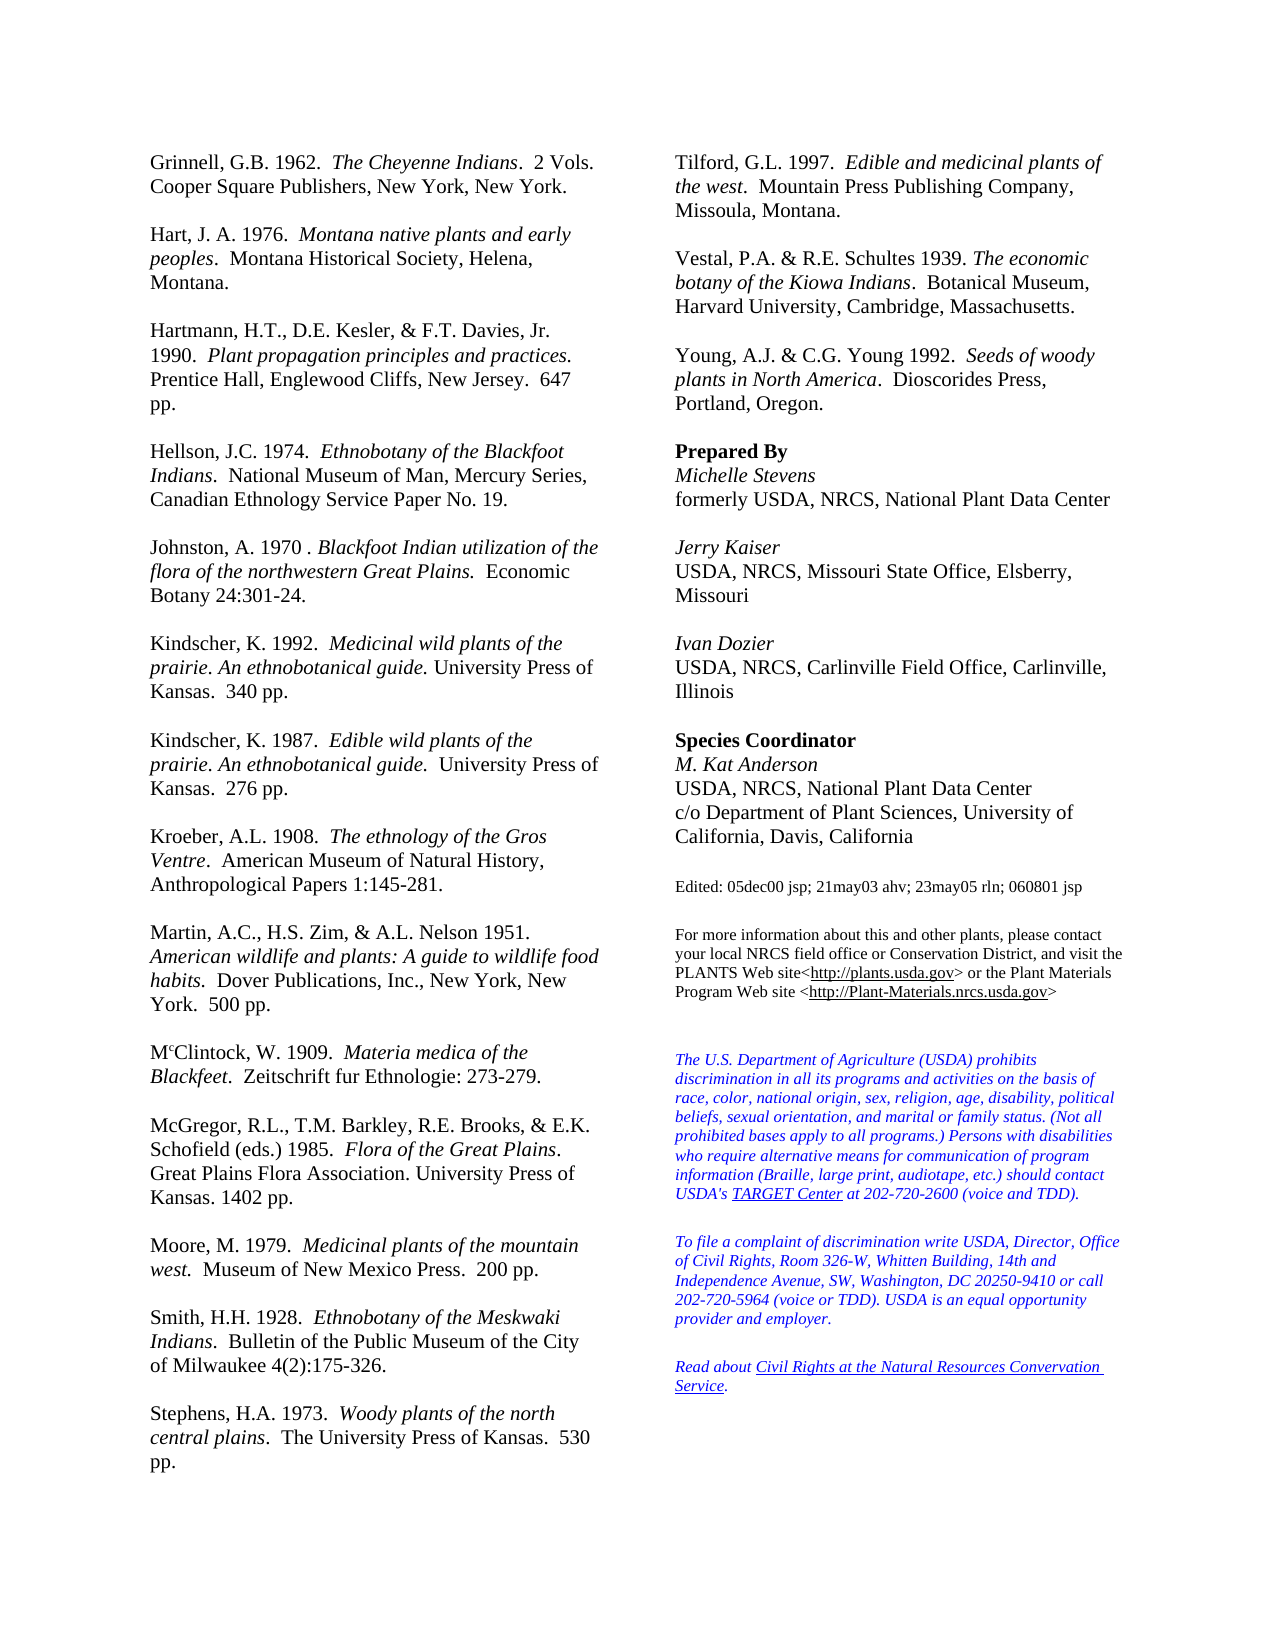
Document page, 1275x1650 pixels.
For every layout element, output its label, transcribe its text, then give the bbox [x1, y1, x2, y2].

text c/o Department of Plant Sciences, of , [675, 800, 1125, 848]
text formerly USDA, NRCS, [675, 487, 1125, 511]
text Kroeber, A.L. 1908. The ethnology of the Gros Ventre. of Natural History, Anthropological Papers 1:145-281. [150, 824, 600, 896]
text Grinnell, G.B. 1962. The Indians. 2 Vols. Publishers, . [150, 150, 600, 198]
text Vestal, P.A. & R.E. Schultes 1939. The economic botany of the Kiowa Indians. , , . [675, 246, 1125, 318]
text Hartmann, H.T., D.E. Kesler, & F.T. Davies, Jr. 1990. Plant propagation principles and practices. Prentice Hall, Cliffs, . 647 pp. [150, 318, 600, 415]
subtitle Prepared By [675, 439, 1125, 463]
subtitle Michelle Stevens [675, 463, 1125, 487]
text Smith, H.H. 1928. Ethnobotany of the Meskwaki Indians. Bulletin of the of the City of 4(2):175-326. [150, 1305, 600, 1377]
subtitle Jerry Kaiser [675, 535, 1125, 559]
text , A. 1970 . Blackfoot Indian utilization of the flora of the northwestern . Economic Botany 24:301-24. [150, 535, 600, 607]
text USDA, NRCS, Office, [675, 559, 1125, 607]
text Martin, A.C., H.S. Zim, & A.L. Nelson 1951. American wildlife and plants: A guide to wildlife food habits. Dover Publications, Inc., . 500 pp. [150, 920, 600, 1016]
text Tilford, G.L. 1997. Edible and medicinal plants of the west. Mountain Press Publishing Company, . [675, 150, 1125, 222]
text Hellson, J.C. 1974. Ethnobotany of the Blackfoot Indians. of Man, Mercury Series, Canadian Ethnology Service Paper No. 19. [150, 439, 600, 511]
text The Department of Agriculture (USDA) prohibits discrimination in all its programs and activities on the basis of race, color, national origin, sex, religion, age, disability, political beliefs, sexual orientation, and marital or family status. (Not all prohibited bases apply to all programs.) Persons with disabilities who require alternative means for communication of program information (Braille, large print, audiotape, etc.) should contact USDA's TARGET Center at 202-720-2600 (voice and TDD). [675, 1049, 1125, 1203]
text For more information about this and other plants, please contact your local NRCS field office or Conservation District, and visit the PLANTS Web site<http://plants.usda.gov> or the Plant Materials Program Web site <http://Plant-Materials.nrcs.usda.gov> [675, 924, 1125, 1001]
subtitle M. Kat Anderson [675, 752, 1125, 776]
text Kindscher, K. 1992. Medicinal wild plants of the prairie. An ethnobotanical guide. University Press of . 340 pp. [150, 631, 600, 703]
text Kindscher, K. 1987. Edible wild plants of the prairie. An ethnobotanical guide. University Press of . 276 pp. [150, 727, 600, 800]
subtitle Ivan Dozier [675, 631, 1125, 655]
text To file a complaint of discrimination write USDA, Director, Office of Civil Rights, Room 326-W, Whitten Building, 14th and Independence Avenue, SW, Washington, DC 20250-9410 or call 202-720-5964 (voice or TDD). USDA is an equal opportunity provider and employer. [675, 1232, 1125, 1328]
text McClintock, W. 1909. Materia medica of the Blackfeet. Zeitschrift fur Ethnologie: 273-279. [150, 1040, 600, 1088]
subtitle Species Coordinator [675, 727, 1125, 752]
text Edited: 05dec00 jsp; 21may03 ahv; 23may05 rln; 060801 jsp [675, 877, 1125, 896]
text Stephens, H.A. 1973. Woody plants of the north central plains. The University Press of . 530 pp. [150, 1401, 600, 1473]
text McGregor, R.L., T.M. Barkley, , & E.K. Schofield (eds.) 1985. Flora of the . Flora Association. University Press of . 1402 pp. [150, 1112, 600, 1209]
text USDA, NRCS, Carlinville Field Office, [675, 655, 1125, 703]
text USDA, NRCS, [675, 776, 1125, 800]
text , M. 1979. Medicinal plants of the mountain west. Press. 200 pp. [150, 1233, 600, 1281]
text Young, A.J. & C.G. Young 1992. Seeds of woody plants in North America. Dioscorides Press, . [675, 342, 1125, 415]
text Hart, J. A. 1976. native plants and early peoples. Historical Society, . [150, 222, 600, 294]
text Read about Civil Rights at the Natural Resources Convervation Service. [675, 1357, 1125, 1395]
